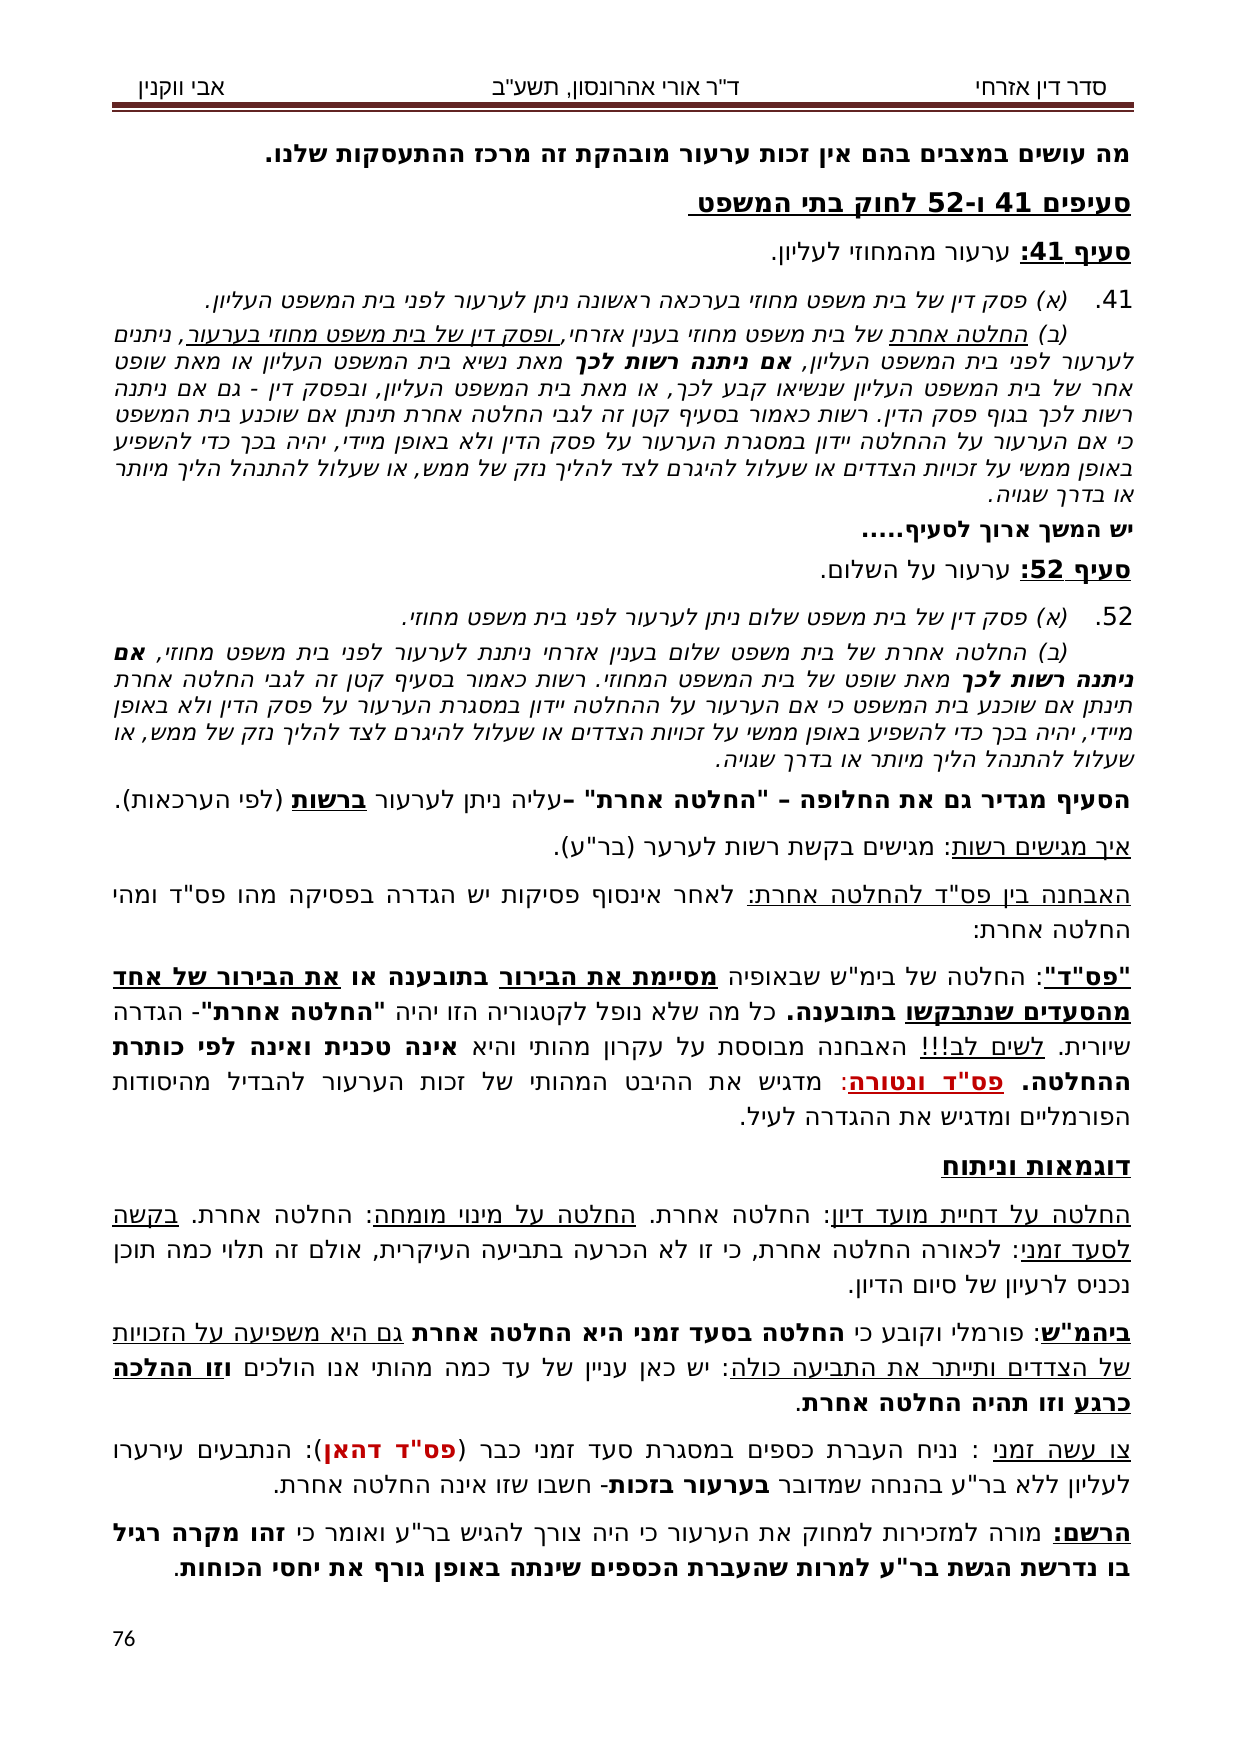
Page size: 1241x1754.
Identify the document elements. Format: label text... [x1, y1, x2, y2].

text איך מגישים רשות: מגישים בקשת רשות לערער (בר"ע). [112, 832, 1131, 862]
text (ב) החלטה אחרת של בית משפט מחוזי בענין אזרחי, ופסק דין של בית משפט מחוזי בערעור, ניתנים לערעור לפני בית המשפט העליון, אם ניתנה רשות לכך מאת נשיא בית המשפט העליון או מאת שופט אחר של בית המשפט העליון שנשיאו קבע לכך, או מאת בית המשפט העליון, ובפסק דין - גם אם ניתנה רשות לכך בגוף פסק הדין. רשות כאמור בסעיף קטן זה לגבי החלטה אחרת תינתן אם שוכנע בית המשפט כי אם הערעור על ההחלטה יידון במסגרת הערעור על פסק הדין ולא באופן מיידי, יהיה בכך כדי להשפיע באופן ממשי על זכויות הצדדים או שעלול להיגרם לצד להליך נזק של ממש, או שעלול להתנהל הליך מיותר או בדרך שגויה. [112, 322, 1134, 508]
text "פס"ד": החלטה של בימ"ש שבאופיה מסיימת את הבירור בתובענה או את הבירור של אחד מהסעדים שנתבקשו בתובענה. כל מה שלא נופל לקטגוריה הזו יהיה "החלטה אחרת"- הגדרה שיורית. לשים לב!!! האבחנה מבוססת על עקרון מהותי והיא אינה טכנית ואינה לפי כותרת ההחלטה. פס"ד ונטורה: מדגיש את ההיבט המהותי של זכות הערעור להבדיל מהיסודות הפורמליים ומדגיש את ההגדרה לעיל. [112, 962, 1131, 1132]
text האבחנה בין פס"ד להחלטה אחרת: לאחר אינסוף פסיקות יש הגדרה בפסיקה מהו פס"ד ומהי החלטה אחרת: [112, 880, 1131, 944]
text (ב) החלטה אחרת של בית משפט שלום בענין אזרחי ניתנת לערעור לפני בית משפט מחוזי, אם ניתנה רשות לכך מאת שופט של בית המשפט המחוזי. רשות כאמור בסעיף קטן זה לגבי החלטה אחרת תינתן אם שוכנע בית המשפט כי אם הערעור על ההחלטה יידון במסגרת הערעור על פסק הדין ולא באופן מיידי, יהיה בכך כדי להשפיע באופן ממשי על זכויות הצדדים או שעלול להיגרם לצד להליך נזק של ממש, או שעלול להתנהל הליך מיותר או בדרך שגויה. [112, 639, 1134, 772]
text סעיפים 41 ו-52 לחוק בתי המשפט [112, 187, 1131, 219]
text סעיף 41: ערעור מהמחוזי לעליון. [112, 237, 1131, 267]
text 41. (א) פסק דין של בית משפט מחוזי בערכאה ראשונה ניתן לערעור לפני בית המשפט העליון. [112, 285, 1134, 314]
text יש המשך ארוך לסעיף..... [112, 516, 1134, 542]
text החלטה על דחיית מועד דיון: החלטה אחרת. החלטה על מינוי מומחה: החלטה אחרת. בקשה לסעד זמני: לכאורה החלטה אחרת, כי זו לא הכרעה בתביעה העיקרית, אולם זה תלוי כמה תוכן נכניס לרעיון של סיום הדיון. [112, 1200, 1131, 1299]
text 52. (א) פסק דין של בית משפט שלום ניתן לערעור לפני בית משפט מחוזי. [112, 602, 1134, 632]
text צו עשה זמני : נניח העברת כספים במסגרת סעד זמני כבר (פס"ד דהאן): הנתבעים עירערו לעליון ללא בר"ע בהנחה שמדובר בערעור בזכות- חשבו שזו אינה החלטה אחרת. [112, 1435, 1131, 1499]
text סעיף 52: ערעור על השלום. [112, 555, 1131, 584]
text מה עושים במצבים בהם אין זכות ערעור מובהקת זה מרכז ההתעסקות שלנו. [112, 139, 1131, 169]
text ביהמ"ש: פורמלי וקובע כי החלטה בסעד זמני היא החלטה אחרת גם היא משפיעה על הזכויות של הצדדים ותייתר את התביעה כולה: יש כאן עניין של עד כמה מהותי אנו הולכים וזו ההלכה כרגע וזו תהיה החלטה אחרת. [112, 1318, 1131, 1417]
text דוגמאות וניתוח [112, 1150, 1131, 1181]
text הסעיף מגדיר גם את החלופה – "החלטה אחרת" –עליה ניתן לערעור ברשות (לפי הערכאות). [112, 785, 1131, 814]
text הרשם: מורה למזכירות למחוק את הערעור כי היה צורך להגיש בר"ע ואומר כי זהו מקרה רגיל בו נדרשת הגשת בר"ע למרות שהעברת הכספים שינתה באופן גורף את יחסי הכוחות. [112, 1518, 1131, 1582]
